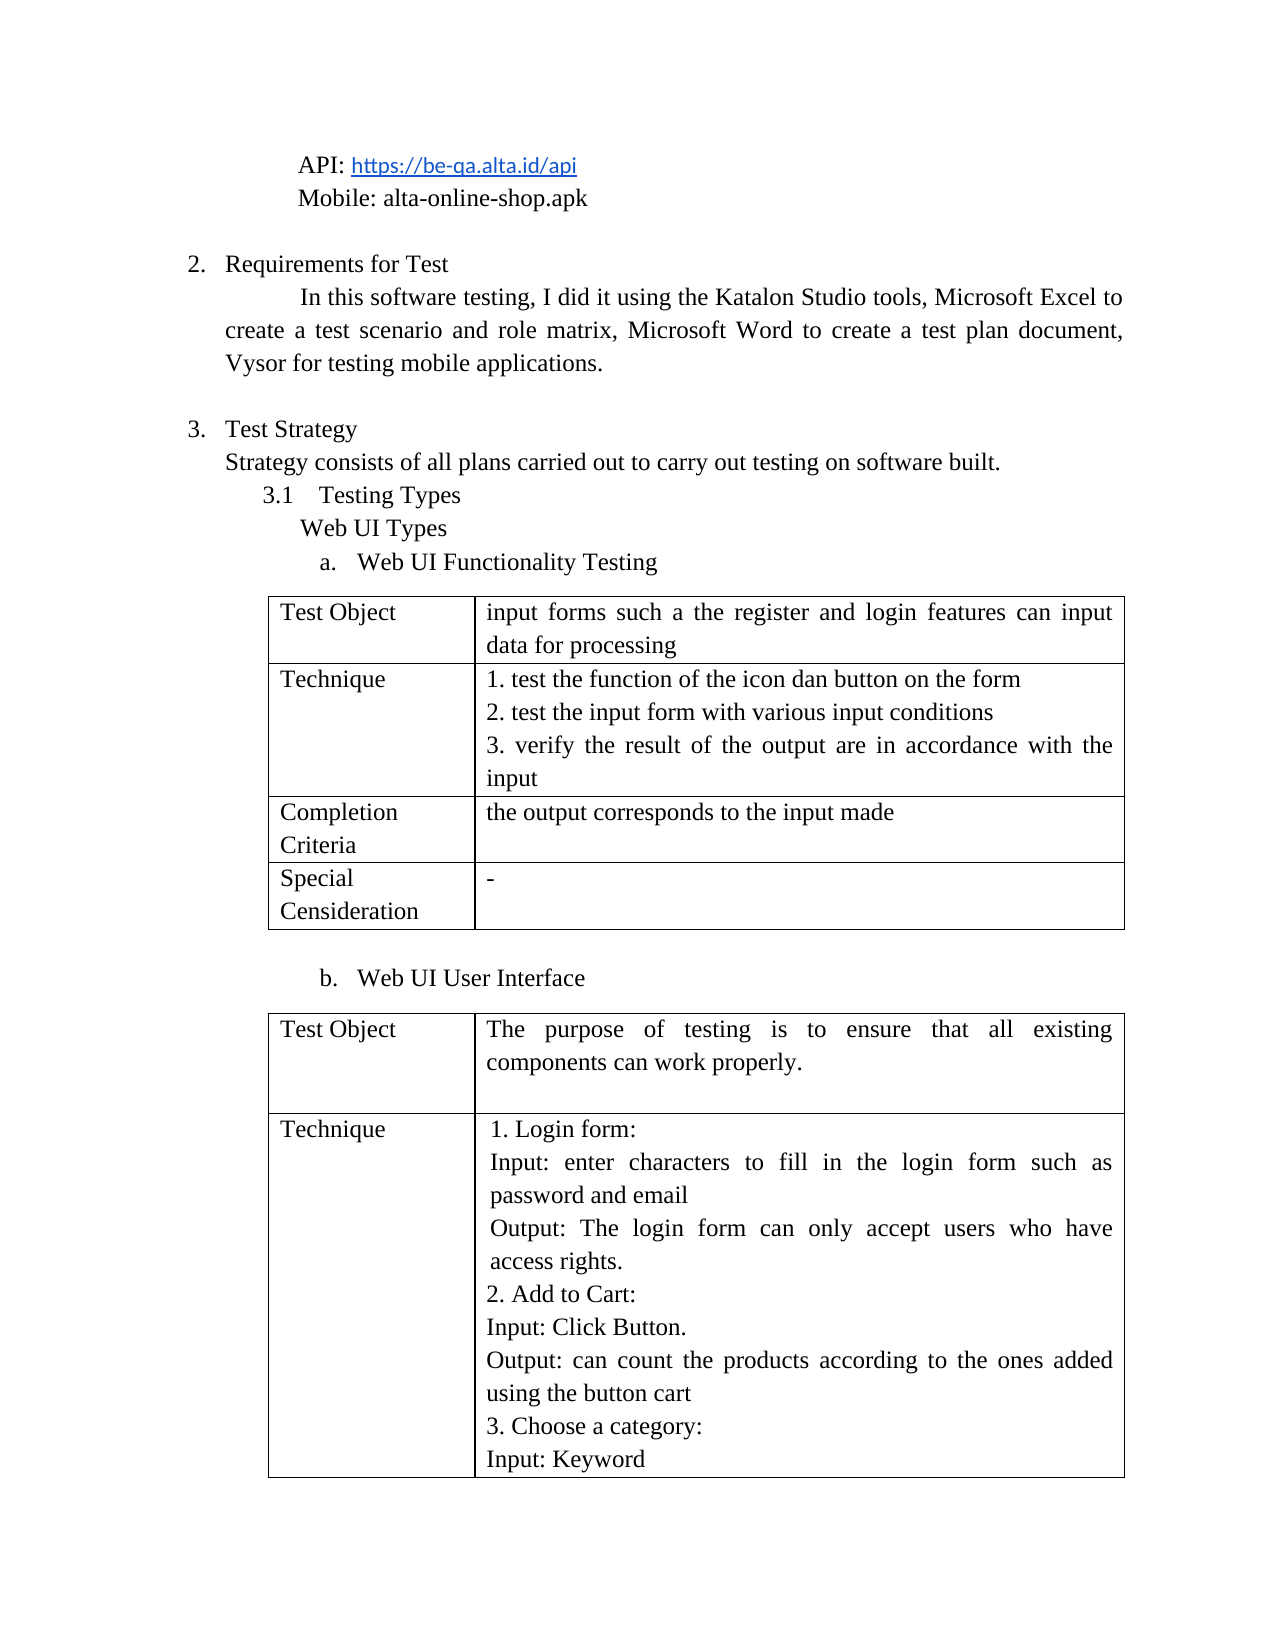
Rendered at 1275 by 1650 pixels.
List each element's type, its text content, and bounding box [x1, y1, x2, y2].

table_header Test Object [269, 597, 474, 663]
list Requirements for Test [187, 249, 1125, 278]
table_header input forms such a the register and login features can input data for processing [476, 597, 1124, 663]
table_cell - [476, 863, 1124, 929]
table_cell the output corresponds to the input made [476, 797, 1124, 862]
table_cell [476, 1114, 1124, 1477]
list Test Strategy [187, 414, 1125, 443]
table_cell Special Censideration [269, 863, 474, 929]
list API: https://be-qa.alta.id/api [298, 150, 1125, 179]
list Web UI Functionality Testing [319, 547, 1125, 575]
table_header The purpose of testing is to ensure that all existing components can work properly. [476, 1014, 1124, 1113]
list Mobile: alta-online-shop.apk [298, 183, 1125, 212]
list Web UI Types [300, 513, 1125, 542]
table_cell Technique [269, 1114, 474, 1477]
list Strategy consists of all plans carried out to carry out testing on software built. [225, 447, 1125, 476]
list In this software testing, I did it using the Katalon Studio tools, Microsoft Excel to create a test scenario and role matrix, Microsoft Word to create a test plan document, Vysor for testing mobile applications. [225, 282, 1125, 377]
table_cell Technique [269, 664, 474, 796]
list Testing Types [262, 481, 1125, 509]
table_cell 1. test the function of the icon dan button on the form 2. test the input form with various input conditions 3. verify the result of the output are in accordance with the input [476, 664, 1124, 796]
table_cell Completion Criteria [269, 797, 474, 862]
table_header Test Object [269, 1014, 474, 1113]
list Web UI User Interface [319, 963, 1125, 992]
